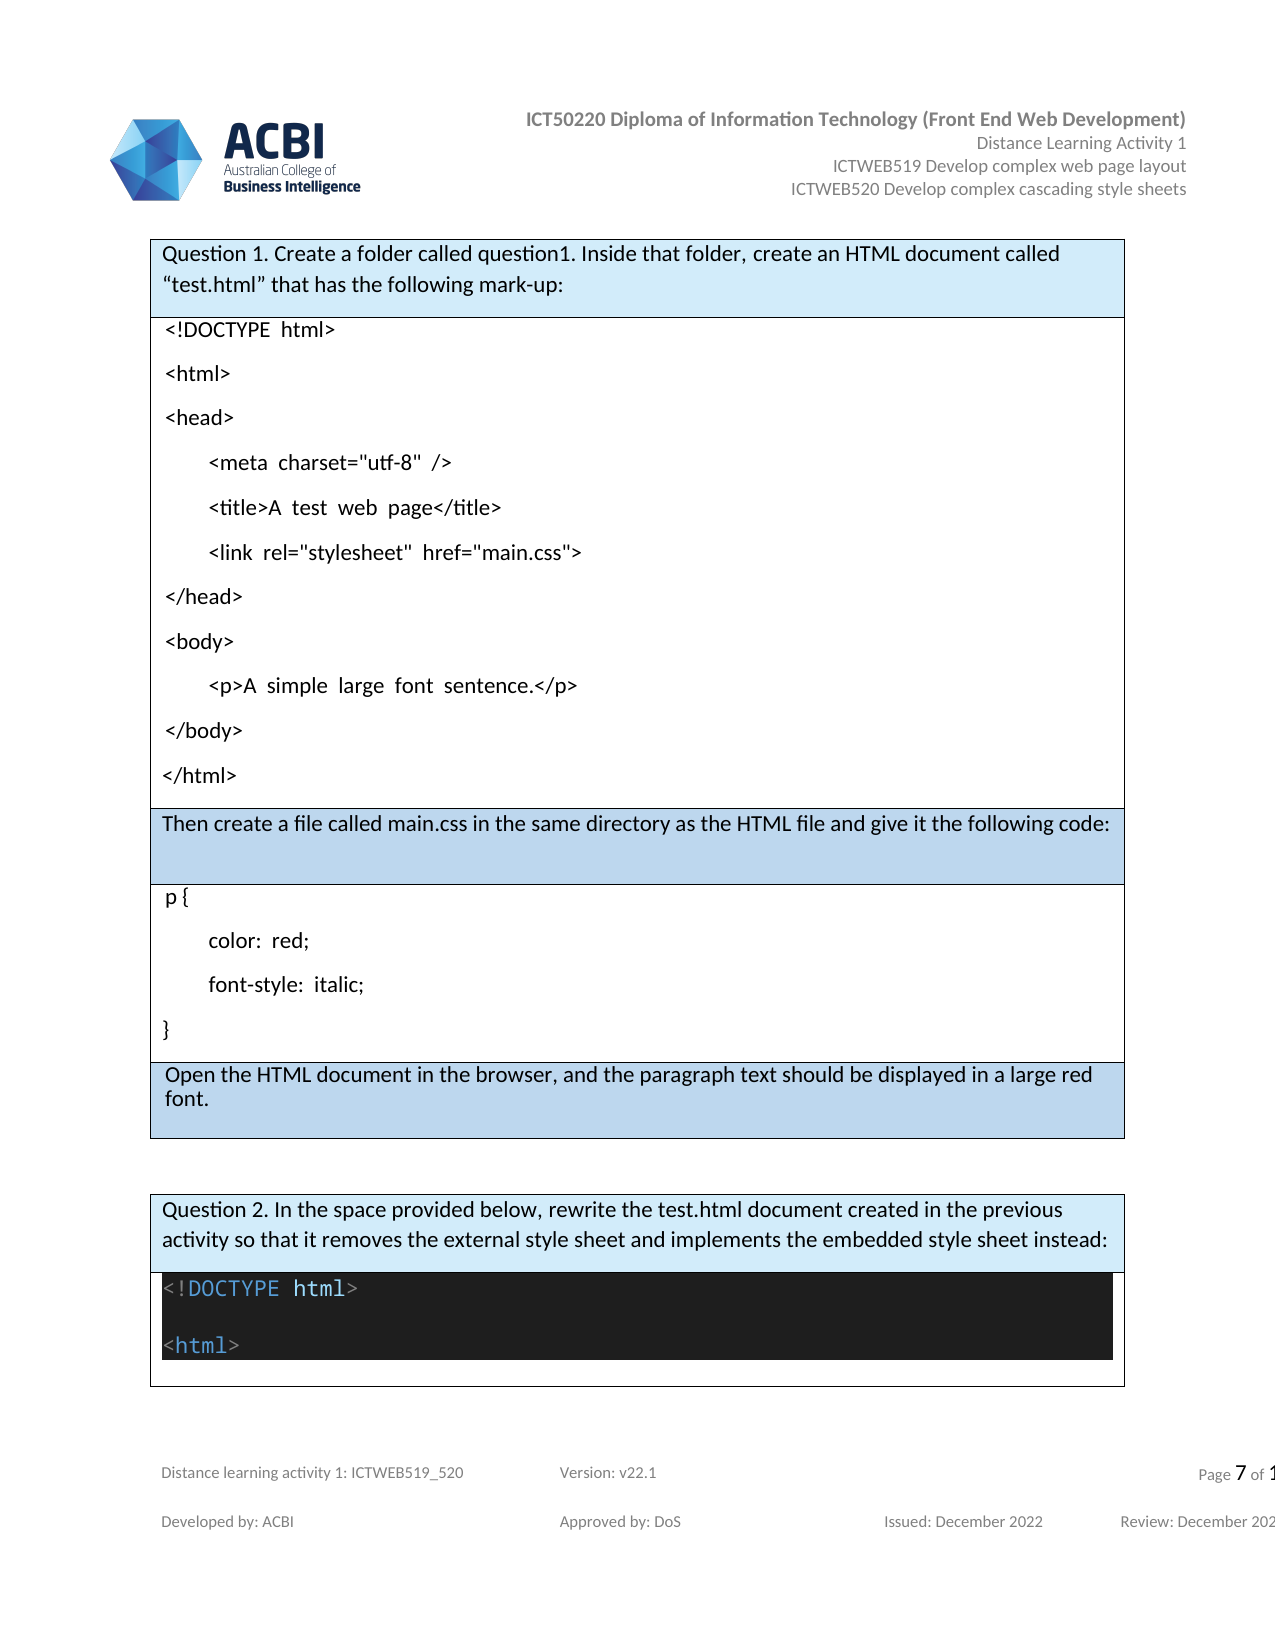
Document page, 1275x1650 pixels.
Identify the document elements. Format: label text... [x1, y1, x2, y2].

table_cell Open the HTML document in the browser, and the paragraph text should be displayed in a large red font. [151, 1063, 1124, 1138]
table_cell p { color: red; font-style: italic; } [151, 885, 1124, 1062]
table_header Question 2. In the space provided below, rewrite the test.html document created in the previous activity so that it removes the external style sheet and implements the embedded style sheet instead: [151, 1195, 1124, 1272]
picture [72, 106, 406, 211]
table_header Question 1. Create a folder called question1. Inside that folder, create an HTML document called “test.html” that has the following mark-up: [151, 240, 1124, 317]
table_cell Then create a file called main.css in the same directory as the HTML file and give it the following code: [151, 809, 1124, 884]
table_cell <!DOCTYPE html> <html> <head> <meta charset="utf-8" /> <title>A test web page</title> <link rel="stylesheet" href="main.css"> </head> <body> <p>A simple large font sentence.</p> </body> </html> [151, 318, 1124, 808]
